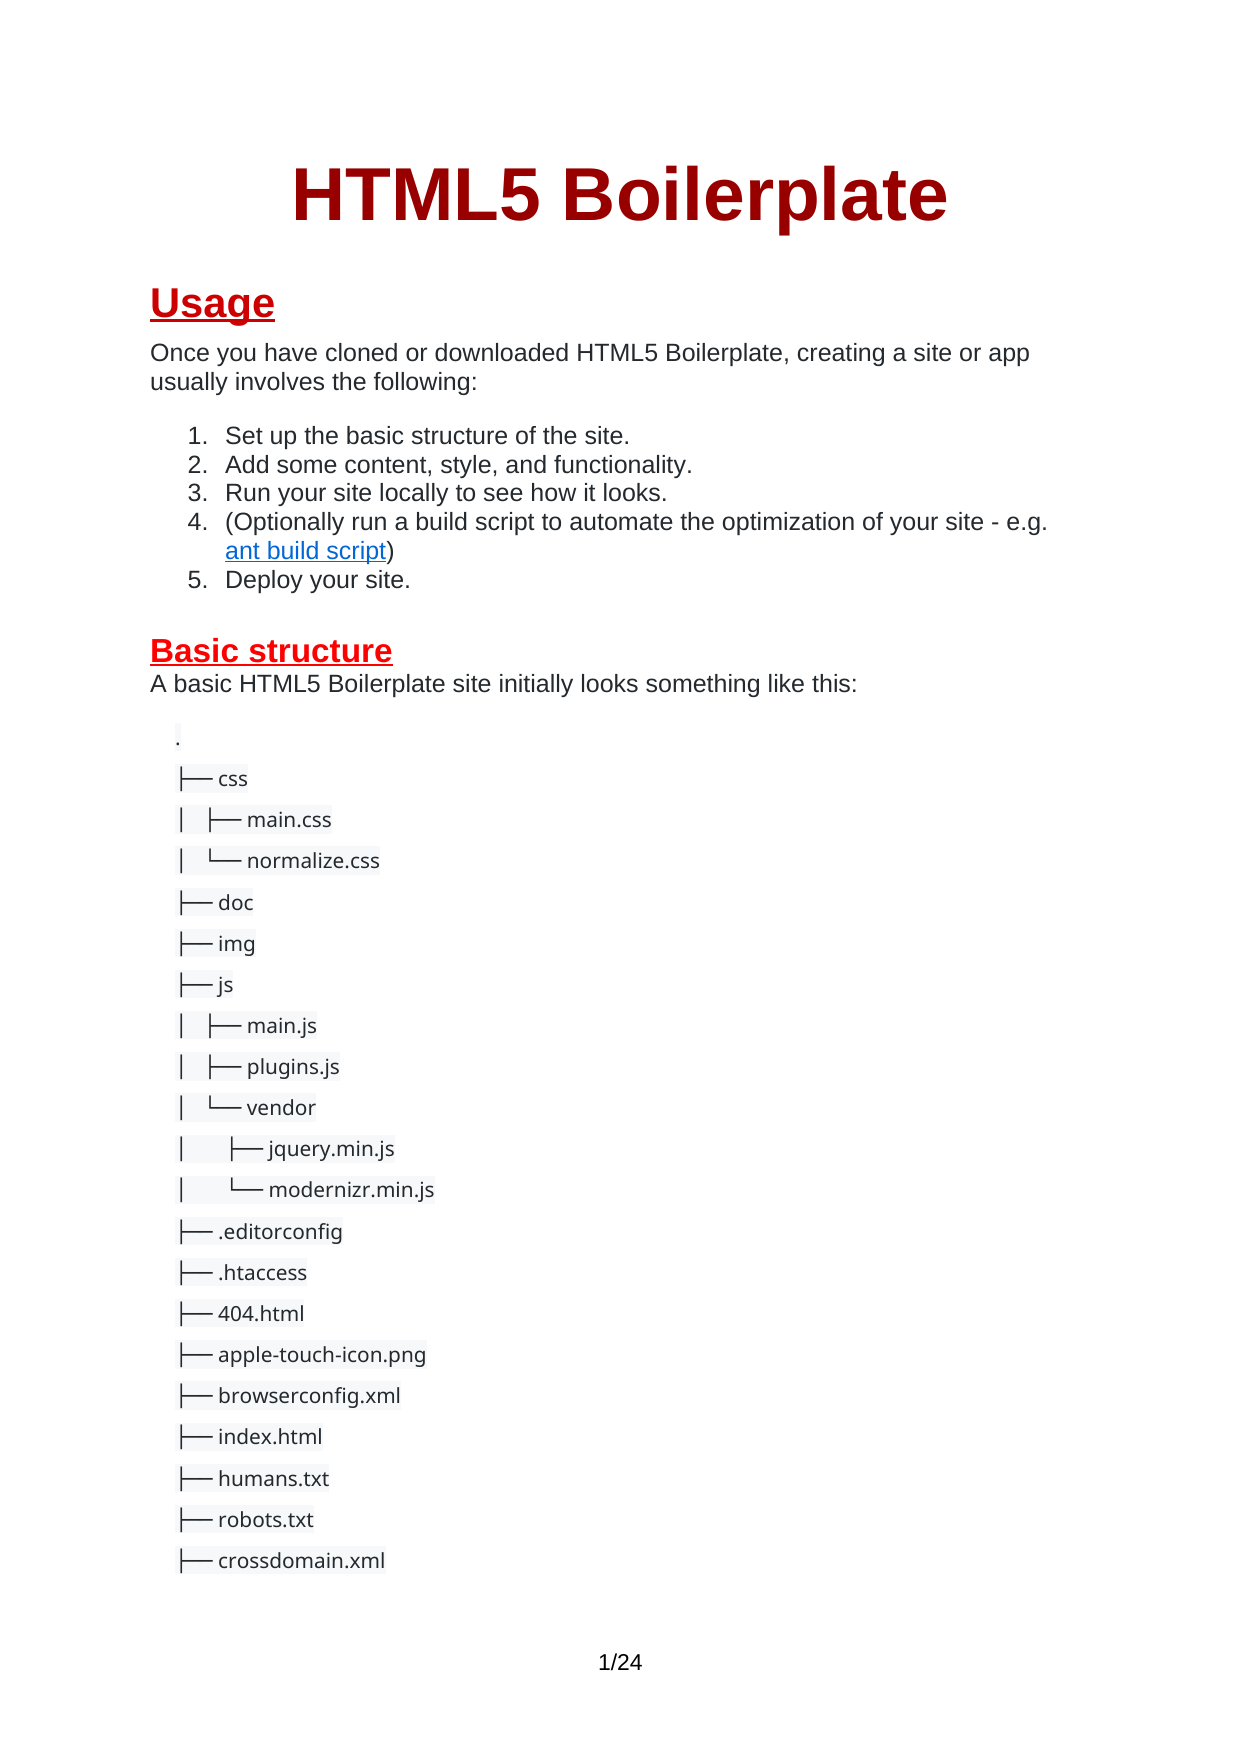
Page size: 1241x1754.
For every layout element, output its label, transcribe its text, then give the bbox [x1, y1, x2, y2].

subtitle Basic structure [150, 631, 1090, 669]
subtitle Usage [150, 278, 1090, 326]
title HTML5 Boilerplate [150, 150, 1090, 236]
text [175, 723, 1065, 1574]
list (Optionally run a build script to automate the optimization of your site - e.g. ant build script) [187, 507, 1090, 564]
list Add some content, style, and functionality. [187, 449, 1090, 478]
text A basic HTML5 Boilerplate site initially looks something like this: [150, 669, 1090, 698]
text Once you have cloned or downloaded HTML5 Boilerplate, creating a site or app usually involves the following: [150, 338, 1090, 396]
list Deploy your site. [187, 564, 1090, 593]
list Set up the basic structure of the site. [187, 421, 1090, 449]
list Run your site locally to see how it looks. [187, 478, 1090, 507]
